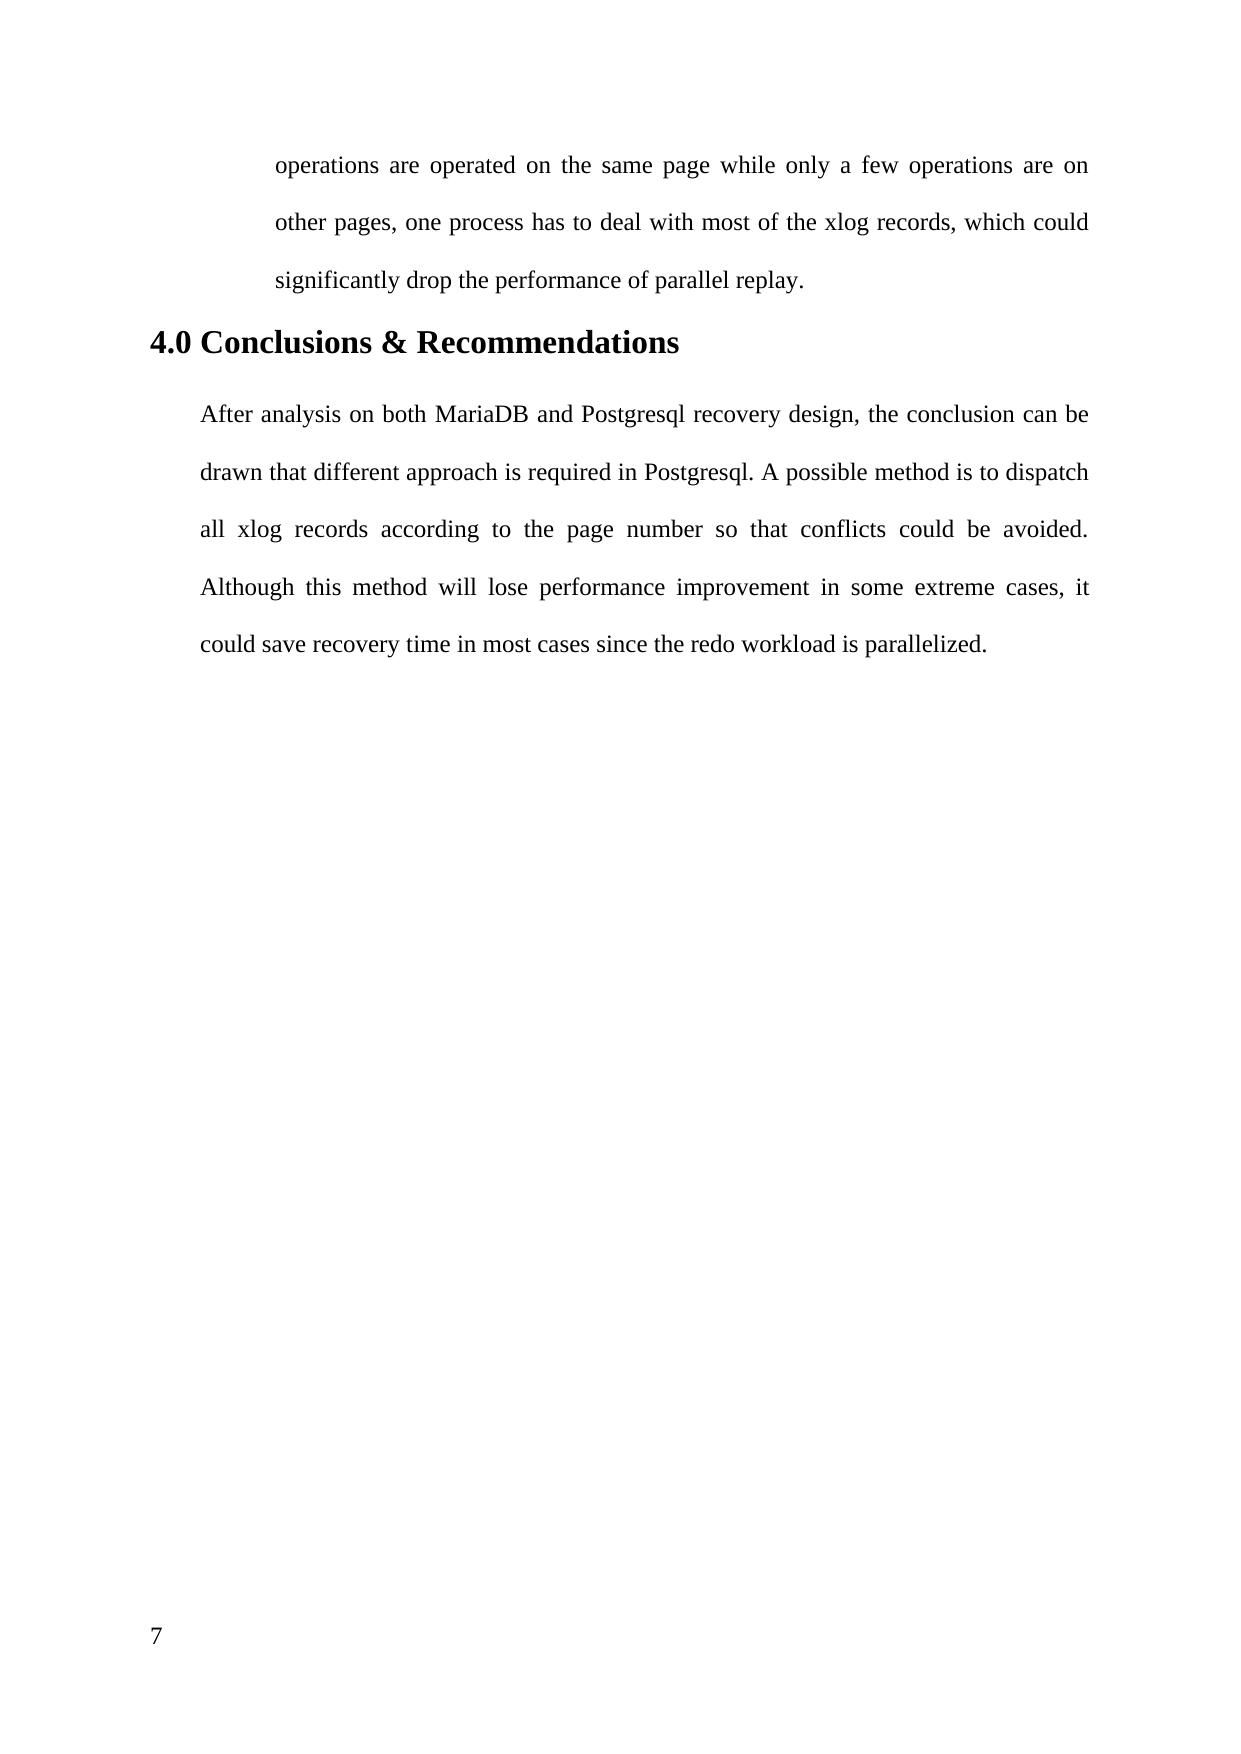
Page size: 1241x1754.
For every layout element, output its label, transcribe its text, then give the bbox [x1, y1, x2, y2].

subtitle Conclusions & Recommendations [150, 322, 1090, 361]
text After analysis on both MariaDB and Postgresql recovery design, the conclusion can be drawn that different approach is required in Postgresql. A possible method is to dispatch all xlog records according to the page number so that conflicts could be avoided. Although this method will lose performance improvement in some extreme cases, it could save recovery time in most cases since the redo workload is parallelized. [200, 399, 1090, 658]
